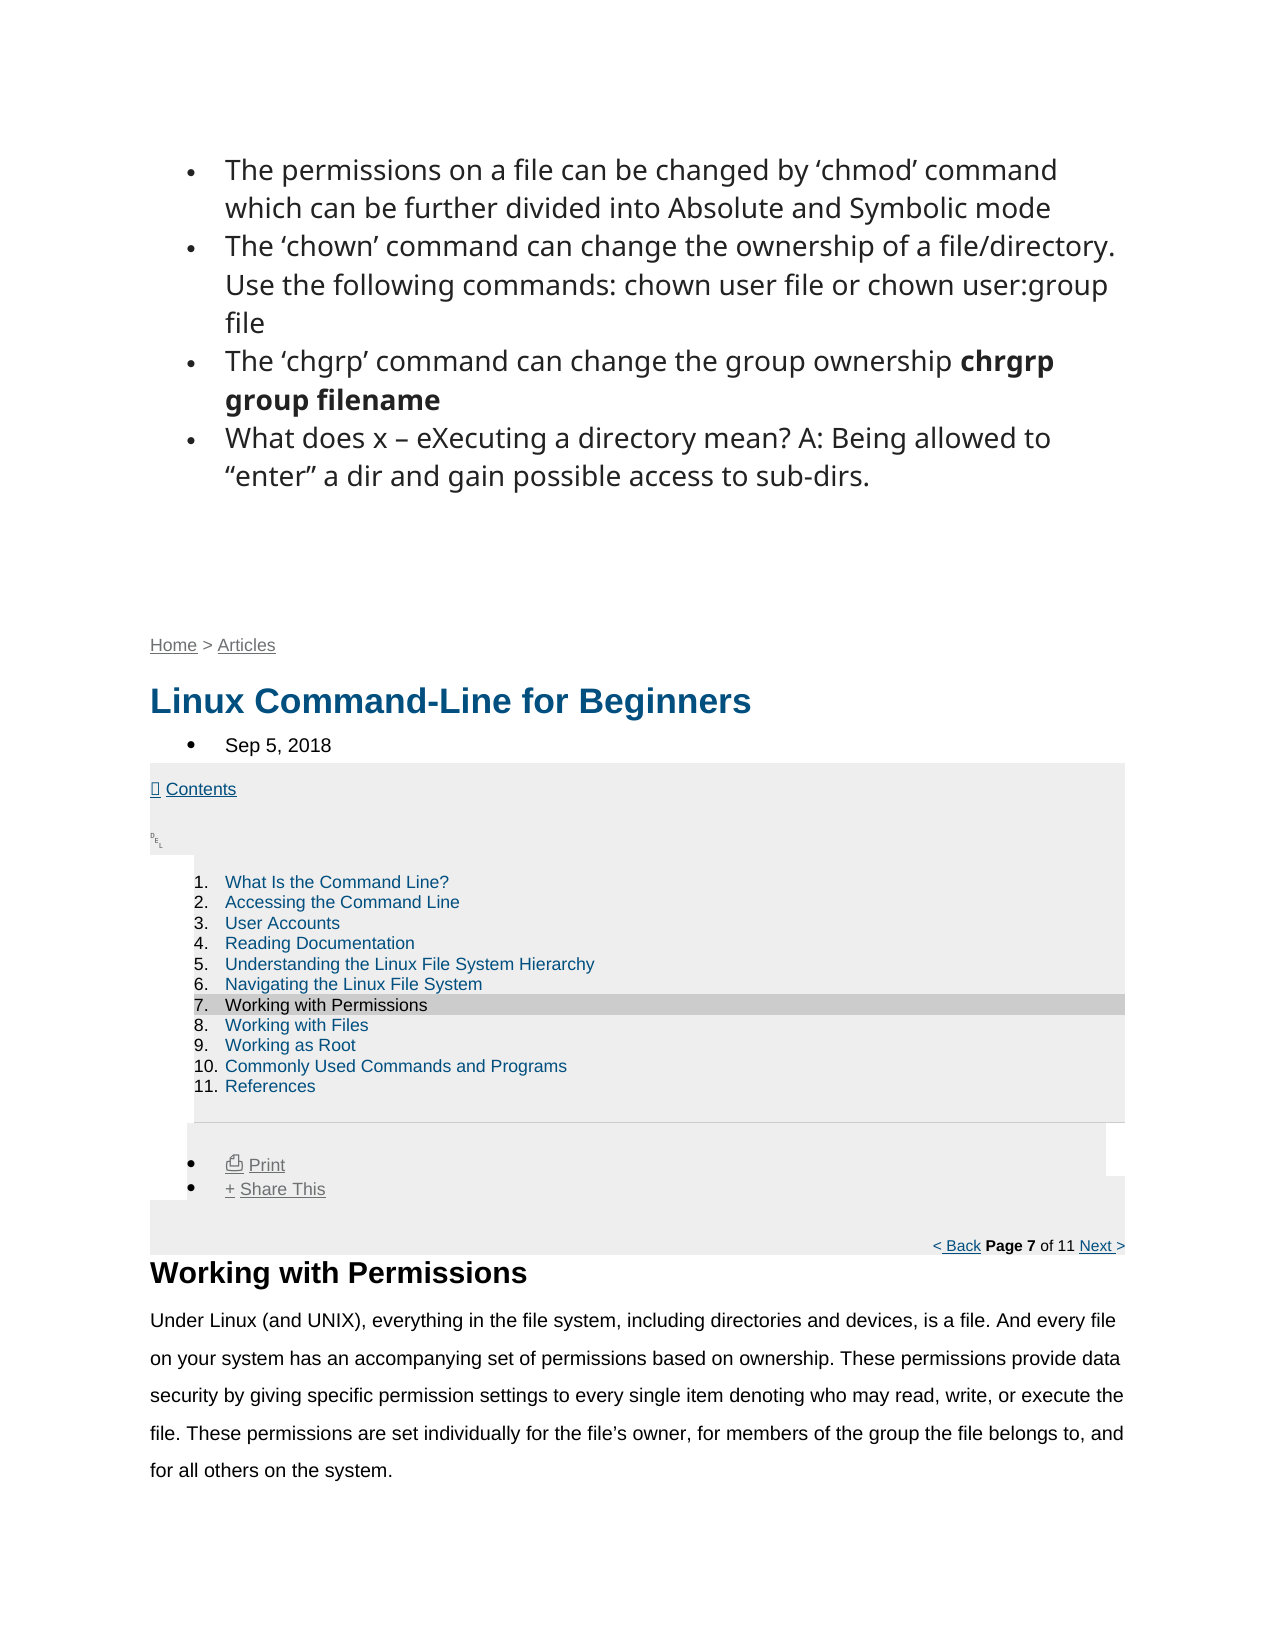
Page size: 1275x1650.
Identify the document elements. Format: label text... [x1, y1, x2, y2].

list Sep 5, 2018 [187, 734, 1125, 757]
subtitle Working with Permissions [150, 1255, 1125, 1289]
list Understanding the Linux File System Hierarchy [194, 953, 1125, 974]
list Working as Root [194, 1035, 1125, 1056]
text Home > Articles [150, 618, 1125, 655]
list Accessing the Command Line [194, 892, 1125, 913]
list What does x – eXecuting a directory mean? A: Being allowed to “enter” a dir and gain possible access to sub-dirs. [187, 418, 1125, 495]
list Reading Documentation [194, 933, 1125, 953]
list Navigating the Linux File System [194, 974, 1125, 994]
list + Share This [187, 1176, 1125, 1201]
list What Is the Command Line? [194, 872, 1125, 892]
list Working with Files [194, 1015, 1125, 1035]
list Commonly Used Commands and Programs [194, 1056, 1125, 1076]
text Under Linux (and UNIX), everything in the file system, including directories and devices, is a file. And every file on your system has an accompanying set of permissions based on ownership. These permissions provide data security by giving specific permission settings to every single item denoting who may read, write, or execute the file. These permissions are set individually for the file’s owner, for members of the group the file belongs to, and for all others on the system. [150, 1294, 1125, 1482]
list ⎙ Print [187, 1152, 1106, 1176]
text < Back Page 7 of 11 Next > [150, 1230, 1125, 1255]
text ␡ [150, 825, 1125, 855]
list Working with Permissions [194, 994, 1125, 1015]
list References [194, 1076, 1125, 1122]
subtitle Linux Command-Line for Beginners [150, 680, 1125, 721]
text 📄 Contents [150, 763, 1125, 800]
list The permissions on a file can be changed by ‘chmod’ command which can be further divided into Absolute and Symbolic mode [187, 150, 1125, 227]
list The ‘chown’ command can change the ownership of a file/directory. Use the following commands: chown user file or chown user:group file [187, 227, 1125, 342]
list User Accounts [194, 913, 1125, 933]
list The ‘chgrp’ command can change the group ownership chrgrp group filename [187, 342, 1125, 418]
